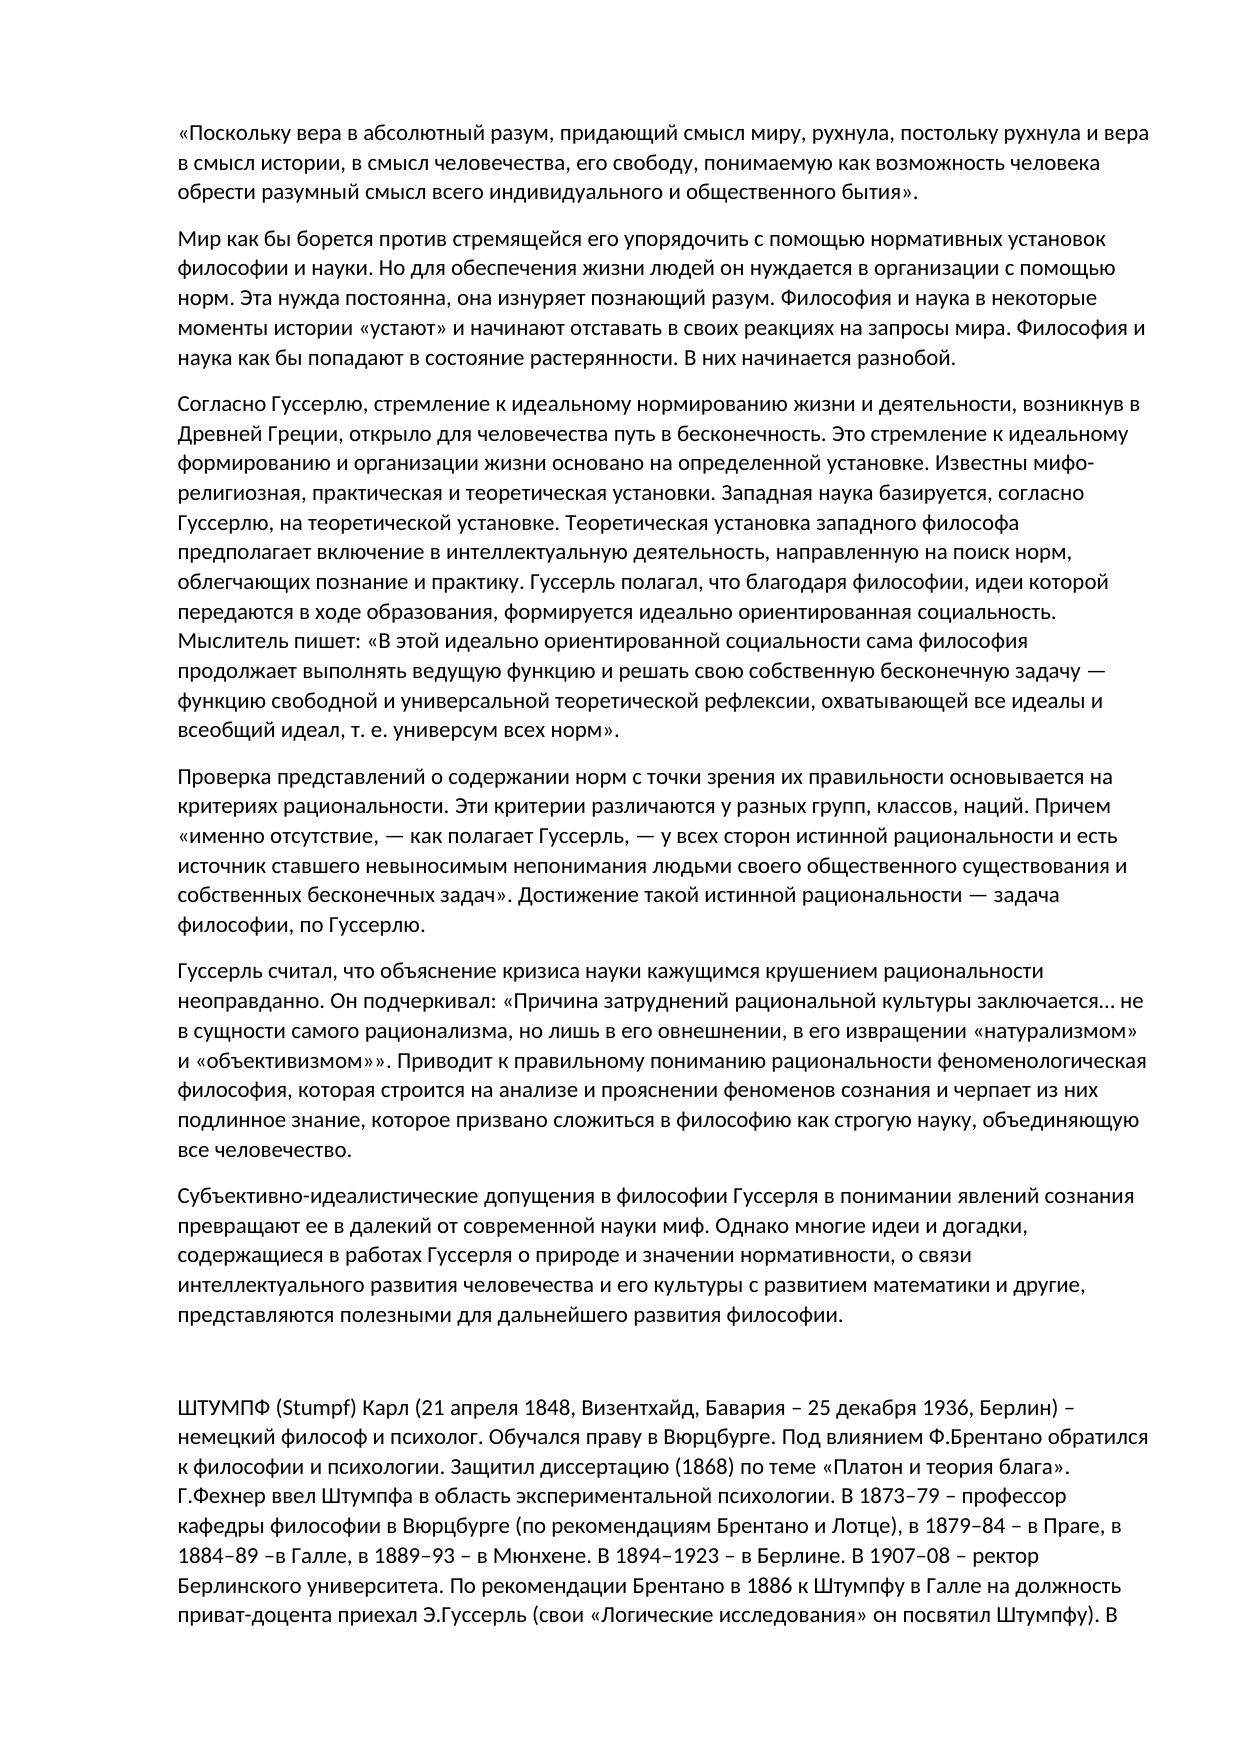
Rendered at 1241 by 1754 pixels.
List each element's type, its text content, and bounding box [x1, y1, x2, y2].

text Согласно Гуссерлю, стремление к идеальному нормированию жизни и деятельности, возникнув в Древней Греции, открыло для человечества путь в бесконечность. Это стремление к идеальному формированию и организации жизни основано на определенной установке. Известны мифо-религиозная, практическая и теоретическая установки. Западная наука базируется, согласно Гуссерлю, на теоретической установке. Теоретическая установка западного философа предполагает включение в интеллектуальную деятельность, направленную на поиск норм, облегчающих познание и практику. Гуссерль полагал, что благодаря философии, идеи которой передаются в ходе образования, формируется идеально ориентированная социальность. Мыслитель пишет: «В этой идеально ориентированной социальности сама философия продолжает выполнять ведущую функцию и решать свою собственную бесконечную задачу — функцию свободной и универсальной теоретической рефлексии, охватывающей все идеалы и всеобщий идеал, т. е. универсум всех норм». [177, 389, 1152, 743]
text «Поскольку вера в абсолютный разум, придающий смысл миру, рухнула, постольку рухнула и вера в смысл истории, в смысл человечества, его свободу, понимаемую как возможность человека обрести разумный смысл всего индивидуального и общественного бытия». [177, 118, 1152, 206]
text Проверка представлений о содержании норм с точки зрения их правильности основывается на критериях рациональности. Эти критерии различаются у разных групп, классов, наций. Причем «именно отсутствие, — как полагает Гуссерль, — у всех сторон истинной рациональности и есть источник ставшего невыносимым непонимания людьми своего общественного существования и собственных бесконечных задач». Достижение такой истинной рациональности — задача философии, по Гуссерлю. [177, 762, 1152, 938]
text Субъективно-идеалистические допущения в философии Гуссерля в понимании явлений сознания превращают ее в далекий от современной науки миф. Однако многие идеи и догадки, содержащиеся в работах Гуссерля о природе и значении нормативности, о связи интеллектуального развития человечества и его культуры с развитием математики и другие, представляются полезными для дальнейшего развития философии. [177, 1181, 1152, 1328]
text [177, 1393, 1152, 1628]
text Гуссерль считал, что объяснение кризиса науки кажущимся крушением рациональности неоправданно. Он подчеркивал: «Причина затруднений рациональной культуры заключается… не в сущности самого рационализма, но лишь в его овнешнении, в его извращении «натурализмом» и «объективизмом»». Приводит к правильному пониманию рациональности феноменологическая философия, которая строится на анализе и прояснении феноменов сознания и черпает из них подлинное знание, которое призвано сложиться в философию как строгую науку, объединяющую все человечество. [177, 957, 1152, 1163]
text Мир как бы борется против стремящейся его упорядочить с помощью нормативных установок философии и науки. Но для обеспечения жизни людей он нуждается в организации с помощью норм. Эта нужда постоянна, она изнуряет познающий разум. Философия и наука в некоторые моменты истории «устают» и начинают отставать в своих реакциях на запросы мира. Философия и наука как бы попадают в состояние растерянности. В них начинается разнобой. [177, 224, 1152, 371]
